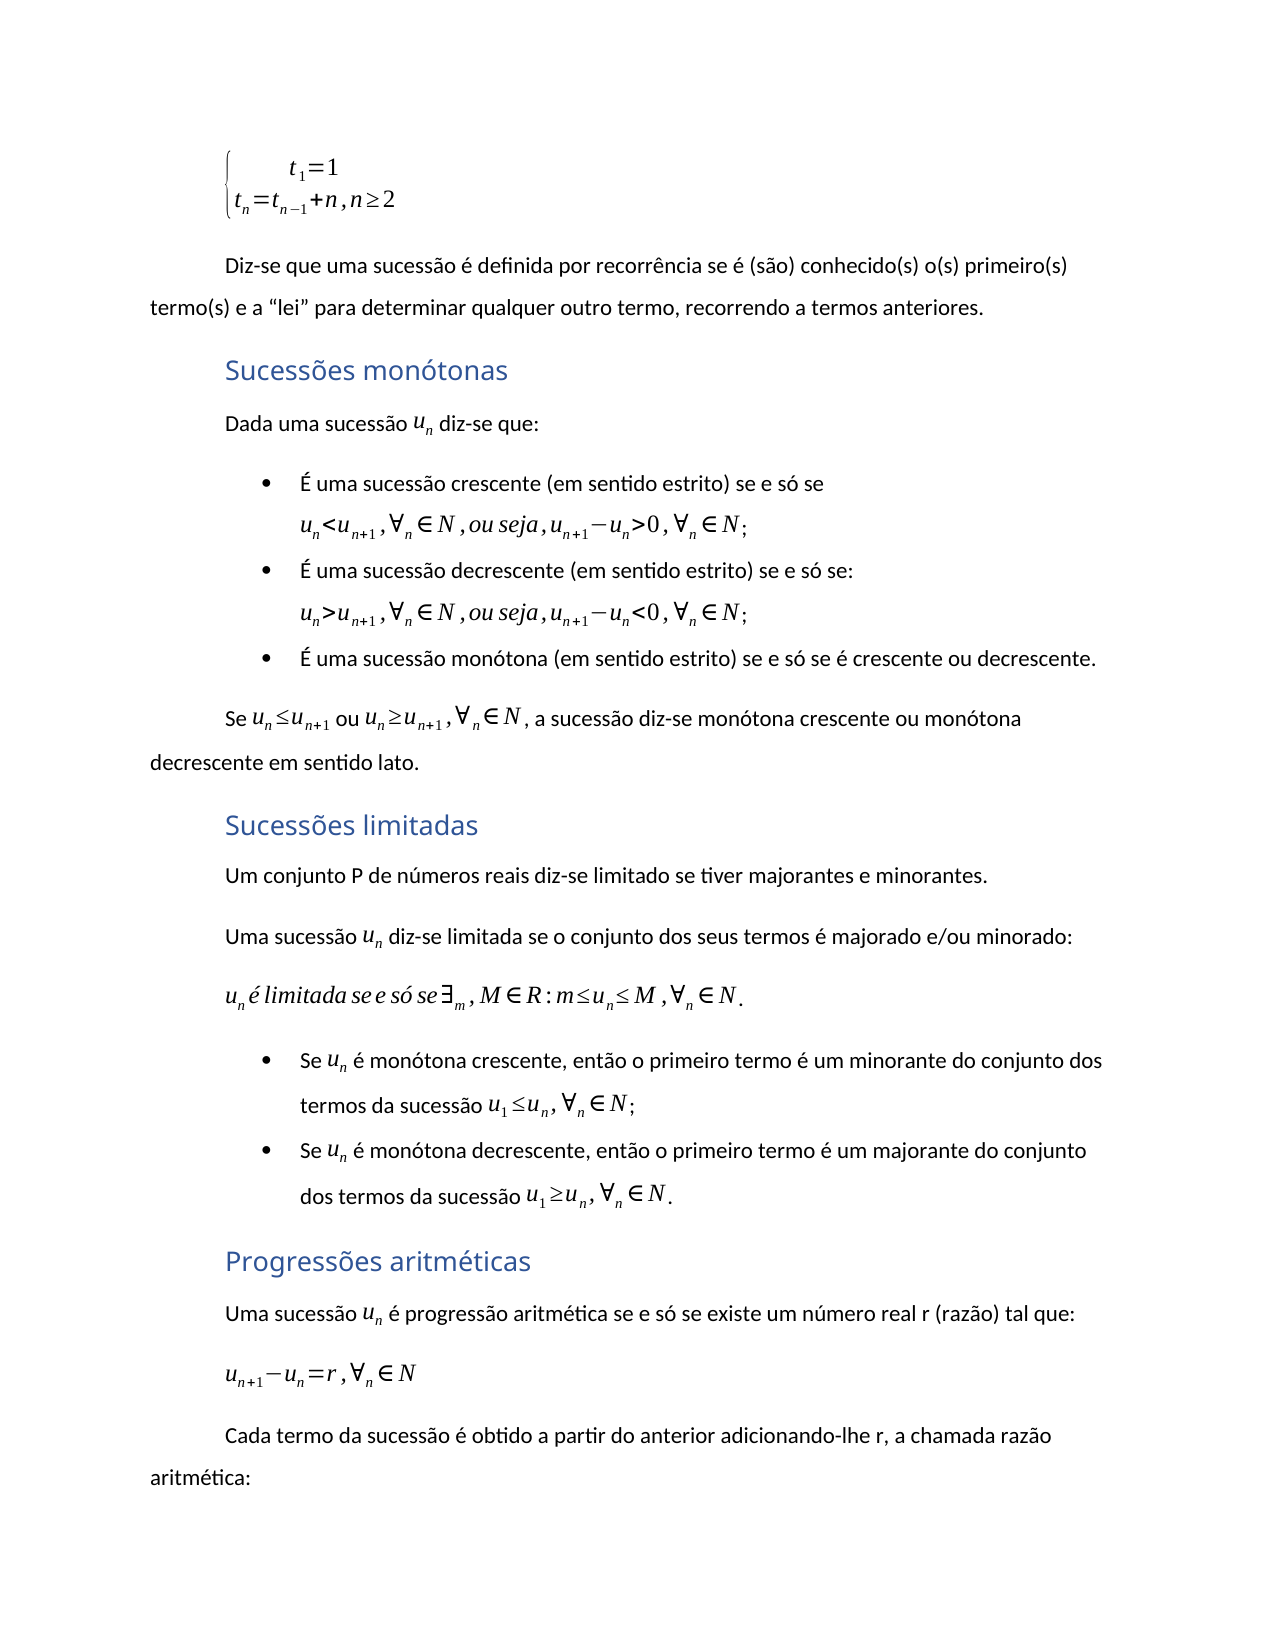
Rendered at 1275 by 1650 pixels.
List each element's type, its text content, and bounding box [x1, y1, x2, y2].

text Uma sucessão diz-se limitada se o conjunto dos seus termos é majorado e/ou minorado: [150, 920, 1125, 952]
text Uma sucessão é progressão aritmética se e só se existe um número real r (razão) tal que: [225, 1297, 1125, 1329]
text Dada uma sucessão diz-se que: [150, 407, 1125, 438]
list Se é monótona decrescente, então o primeiro termo é um majorante do conjunto dos termos da sucessão . [262, 1135, 1125, 1211]
list Se é monótona crescente, então o primeiro termo é um minorante do conjunto dos termos da sucessão ; [262, 1044, 1125, 1121]
list É uma sucessão monótona (em sentido estrito) se e só se é crescente ou decrescente. [262, 644, 1125, 672]
list É uma sucessão crescente (em sentido estrito) se e só se ; [262, 469, 1125, 542]
text Se ou , a sucessão diz-se monótona crescente ou monótona decrescente em sentido lato. [150, 702, 1125, 776]
subtitle Progressões aritméticas [150, 1242, 1125, 1279]
list É uma sucessão decrescente (em sentido estrito) se e só se: ; [262, 556, 1125, 630]
text . [150, 982, 1125, 1013]
text Diz-se que uma sucessão é definida por recorrência se é (são) conhecido(s) o(s) primeiro(s) termo(s) e a “lei” para determinar qualquer outro termo, recorrendo a termos anteriores. [150, 251, 1125, 321]
subtitle Sucessões limitadas [150, 806, 1125, 843]
text Cada termo da sucessão é obtido a partir do anterior adicionando-lhe r, a chamada razão aritmética: [150, 1421, 1125, 1491]
text Um conjunto P de números reais diz-se limitado se tiver majorantes e minorantes. [150, 862, 1125, 889]
subtitle Sucessões monótonas [150, 352, 1125, 389]
